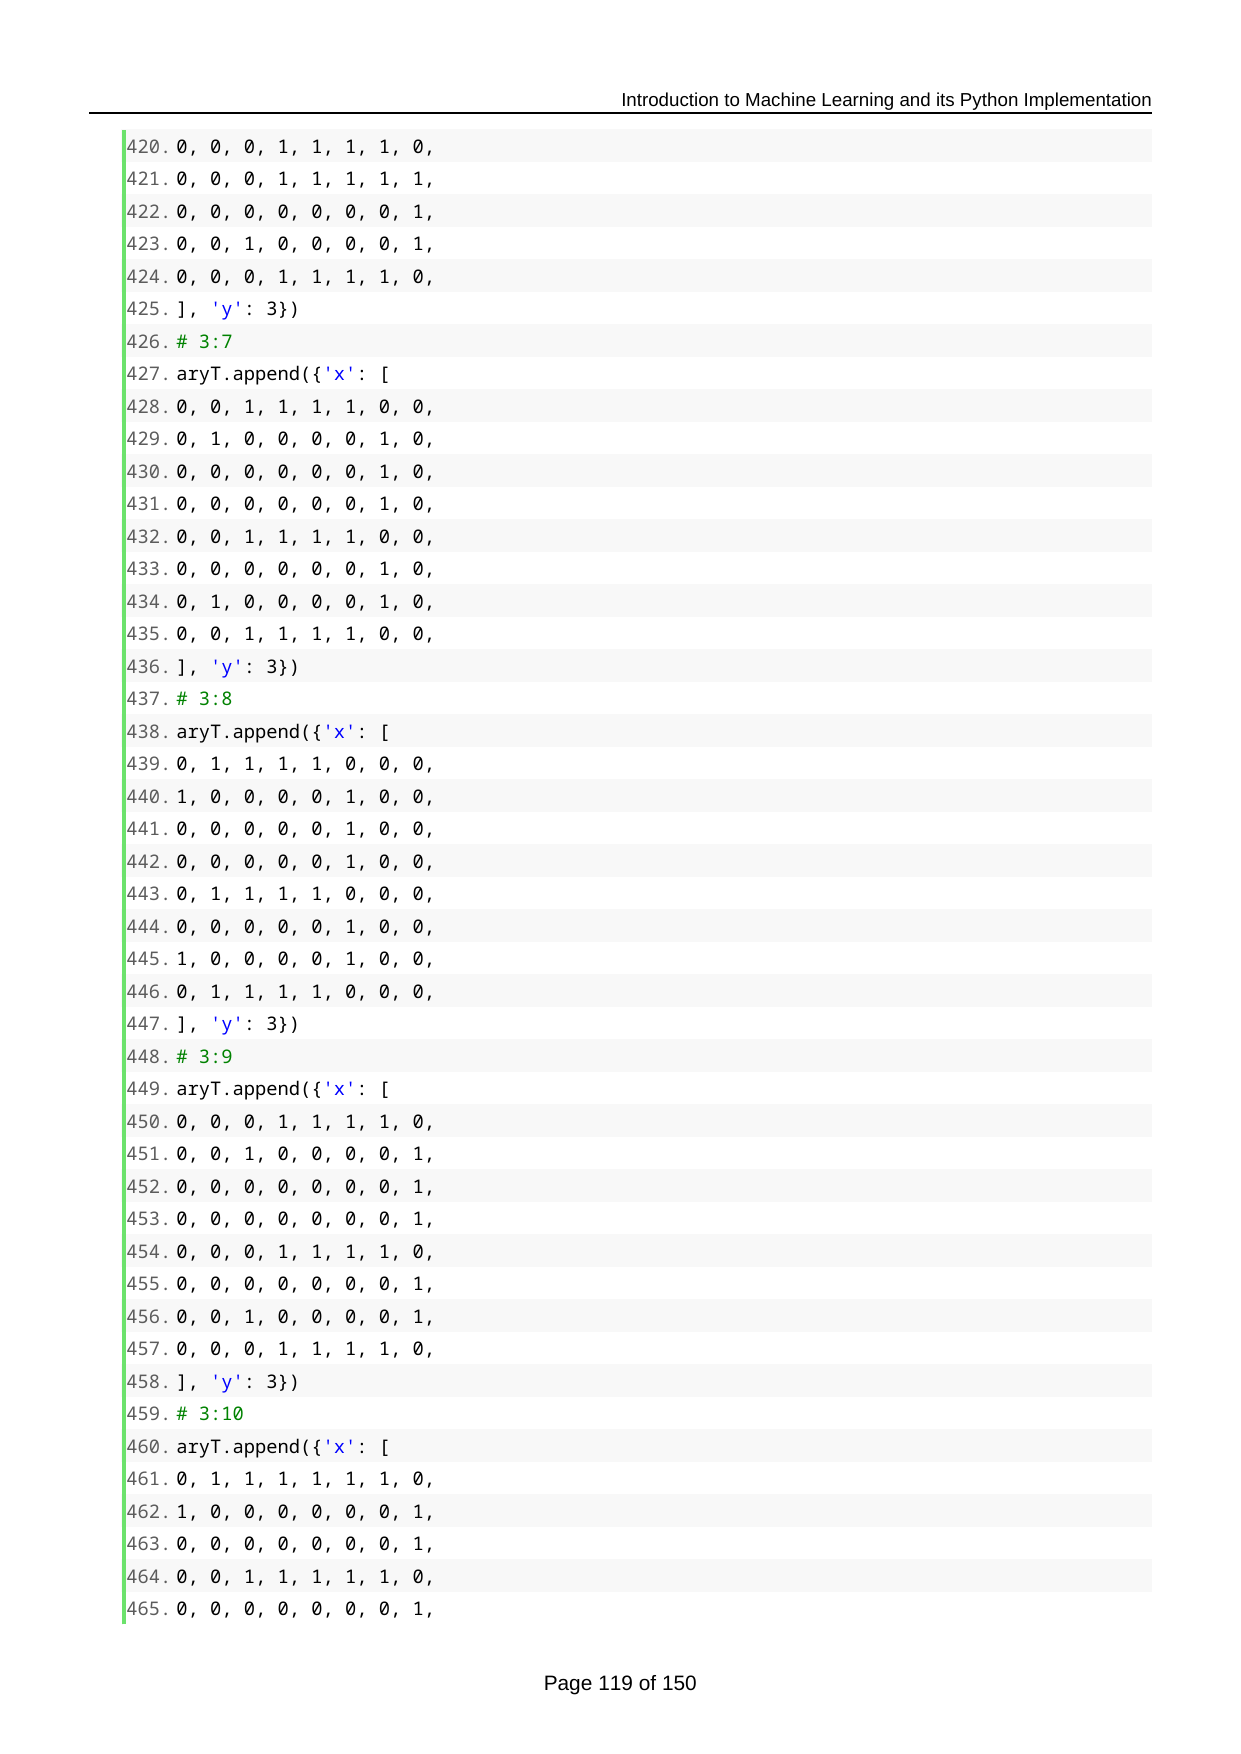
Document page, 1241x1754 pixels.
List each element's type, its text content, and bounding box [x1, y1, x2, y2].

list 0, 1, 0, 0, 0, 0, 1, 0, [126, 422, 1152, 454]
list 0, 0, 0, 0, 0, 0, 0, 1, [126, 1202, 1152, 1234]
list 0, 0, 0, 1, 1, 1, 1, 0, [121, 129, 1152, 162]
list 0, 0, 0, 1, 1, 1, 1, 0, [126, 259, 1152, 292]
list 0, 1, 1, 1, 1, 0, 0, 0, [126, 877, 1152, 909]
list 0, 0, 0, 1, 1, 1, 1, 0, [126, 1234, 1152, 1267]
list 0, 0, 0, 1, 1, 1, 1, 0, [126, 1332, 1152, 1364]
list 0, 0, 0, 0, 0, 1, 0, 0, [126, 844, 1152, 877]
list 0, 1, 1, 1, 1, 0, 0, 0, [126, 974, 1152, 1007]
list 0, 0, 0, 0, 0, 0, 0, 1, [126, 1527, 1152, 1559]
list 0, 0, 0, 0, 0, 0, 1, 0, [126, 487, 1152, 519]
list 0, 1, 0, 0, 0, 0, 1, 0, [126, 584, 1152, 617]
list 0, 0, 0, 0, 0, 0, 0, 1, [126, 1169, 1152, 1202]
list ], 'y': 3}) [126, 292, 1152, 324]
list 0, 0, 0, 1, 1, 1, 1, 0, [126, 1104, 1152, 1137]
list 0, 1, 1, 1, 1, 1, 1, 0, [126, 1462, 1152, 1494]
list 0, 0, 0, 0, 0, 1, 0, 0, [126, 812, 1152, 844]
list aryT.append({'x': [ [126, 714, 1152, 747]
list 0, 0, 1, 1, 1, 1, 1, 0, [126, 1559, 1152, 1592]
list 1, 0, 0, 0, 0, 1, 0, 0, [126, 779, 1152, 812]
list # 3:9 [126, 1039, 1152, 1072]
list 0, 0, 0, 0, 0, 0, 0, 1, [126, 1592, 1152, 1624]
list # 3:10 [126, 1397, 1152, 1429]
list # 3:7 [126, 324, 1152, 357]
list 0, 0, 0, 0, 0, 0, 1, 0, [126, 552, 1152, 584]
list 0, 0, 0, 0, 0, 0, 0, 1, [126, 194, 1152, 227]
list 0, 0, 1, 0, 0, 0, 0, 1, [126, 1137, 1152, 1169]
list ], 'y': 3}) [126, 1007, 1152, 1039]
list aryT.append({'x': [ [126, 1429, 1152, 1462]
list 1, 0, 0, 0, 0, 0, 0, 1, [126, 1494, 1152, 1527]
list 0, 0, 1, 1, 1, 1, 0, 0, [126, 519, 1152, 552]
list 0, 0, 0, 0, 0, 1, 0, 0, [126, 909, 1152, 942]
list 0, 0, 1, 0, 0, 0, 0, 1, [126, 1299, 1152, 1332]
list # 3:8 [126, 682, 1152, 714]
list 0, 0, 1, 0, 0, 0, 0, 1, [126, 227, 1152, 259]
list 0, 0, 1, 1, 1, 1, 0, 0, [126, 389, 1152, 422]
list 0, 0, 1, 1, 1, 1, 0, 0, [126, 617, 1152, 649]
list ], 'y': 3}) [126, 649, 1152, 682]
list 1, 0, 0, 0, 0, 1, 0, 0, [126, 942, 1152, 974]
list 0, 0, 0, 0, 0, 0, 1, 0, [126, 454, 1152, 487]
list aryT.append({'x': [ [126, 1072, 1152, 1104]
list ], 'y': 3}) [126, 1364, 1152, 1397]
list 0, 0, 0, 0, 0, 0, 0, 1, [126, 1267, 1152, 1299]
list 0, 1, 1, 1, 1, 0, 0, 0, [126, 747, 1152, 779]
list 0, 0, 0, 1, 1, 1, 1, 1, [126, 162, 1152, 194]
list aryT.append({'x': [ [126, 357, 1152, 389]
